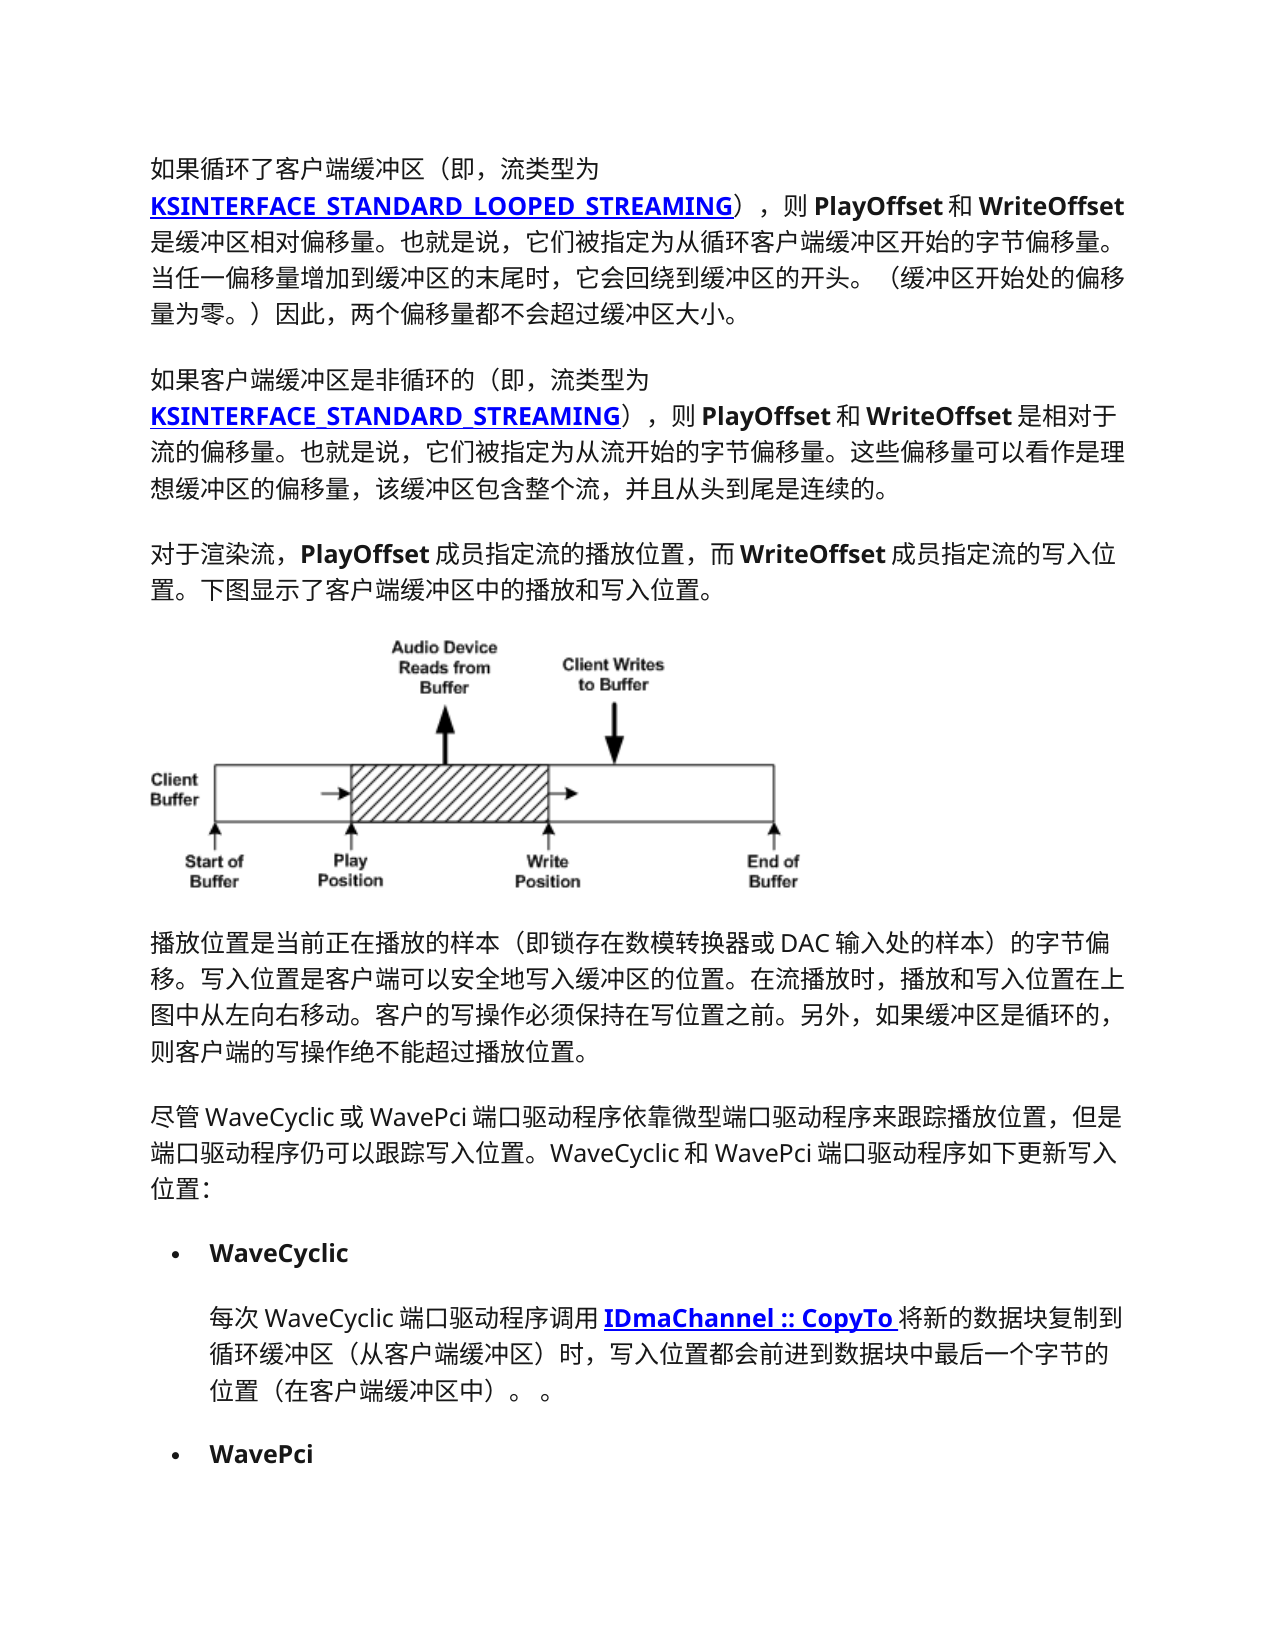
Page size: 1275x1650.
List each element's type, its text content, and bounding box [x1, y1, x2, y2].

list WaveCyclic [172, 1235, 1125, 1269]
text 如果客户端缓冲区是非循环的（即，流类型为KSINTERFACE_STANDARD_STREAMING），则PlayOffset和WriteOffset是相对于流的偏移量。也就是说，它们被指定为从流开始的字节偏移量。这些偏移量可以看作是理想缓冲区的偏移量，该缓冲区包含整个流，并且从头到尾是连续的。 [150, 360, 1125, 505]
text 对于渲染流，PlayOffset成员指定流的播放位置，而WriteOffset成员指定流的写入位置。下图显示了客户端缓冲区中的播放和写入位置。 [150, 534, 1125, 607]
picture [150, 636, 800, 894]
text 如果循环了客户端缓冲区（即，流类型为KSINTERFACE_STANDARD_LOOPED_STREAMING），则PlayOffset和WriteOffset是缓冲区相对偏移量。也就是说，它们被指定为从循环客户端缓冲区开始的字节偏移量。当任一偏移量增加到缓冲区的末尾时，它会回绕到缓冲区的开头。（缓冲区开始处的偏移量为零。）因此，两个偏移量都不会超过缓冲区大小。 [150, 150, 1125, 331]
text 每次WaveCyclic端口驱动程序调用IDmaChannel :: CopyTo将新的数据块复制到循环缓冲区（从客户端缓冲区）时，写入位置都会前进到数据块中最后一个字节的位置（在客户端缓冲区中）。 。 [209, 1298, 1125, 1407]
list WavePci [172, 1436, 1125, 1471]
text 播放位置是当前正在播放的样本（即锁存在数模转换器或DAC输入处的样本）的字节偏移。写入位置是客户端可以安全地写入缓冲区的位置。在流播放时，播放和写入位置在上图中从左向右移动。客户的写操作必须保持在写位置之前。另外，如果缓冲区是循环的，则客户端的写操作绝不能超过播放位置。 [150, 923, 1125, 1068]
text 尽管WaveCyclic或WavePci端口驱动程序依靠微型端口驱动程序来跟踪播放位置，但是端口驱动程序仍可以跟踪写入位置。WaveCyclic和WavePci端口驱动程序如下更新写入位置： [150, 1097, 1125, 1206]
